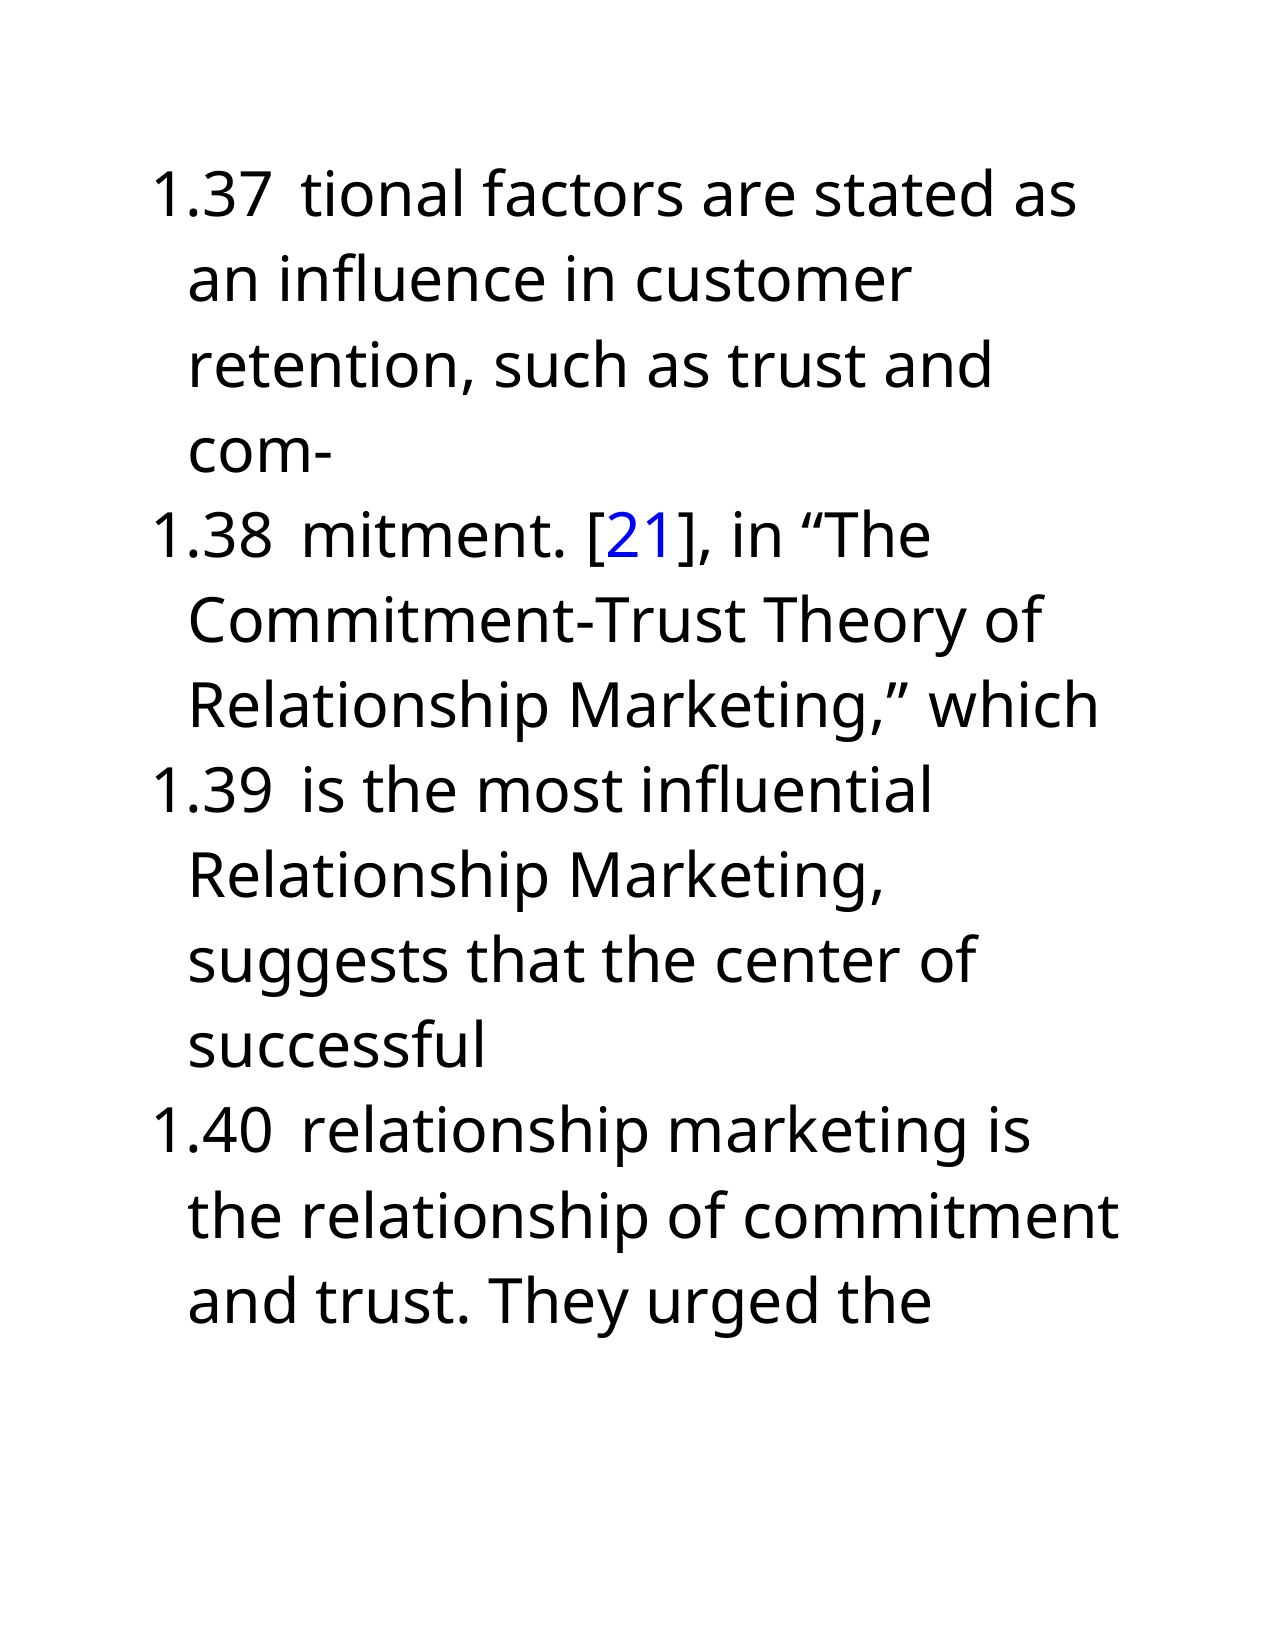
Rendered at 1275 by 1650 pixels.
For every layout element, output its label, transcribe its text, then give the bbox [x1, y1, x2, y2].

list relationship marketing is the relationship of commitment and trust. They urged the [150, 1086, 1125, 1341]
list mitment. [21], in “The Commitment-Trust Theory of Relationship Marketing,”which [150, 490, 1125, 746]
list tional factors are stated as an inﬂuence in customer retention, such as trust and com- [150, 150, 1125, 490]
list is the most inﬂuential Relationship Marketing, suggests that the center of successful [150, 746, 1125, 1086]
